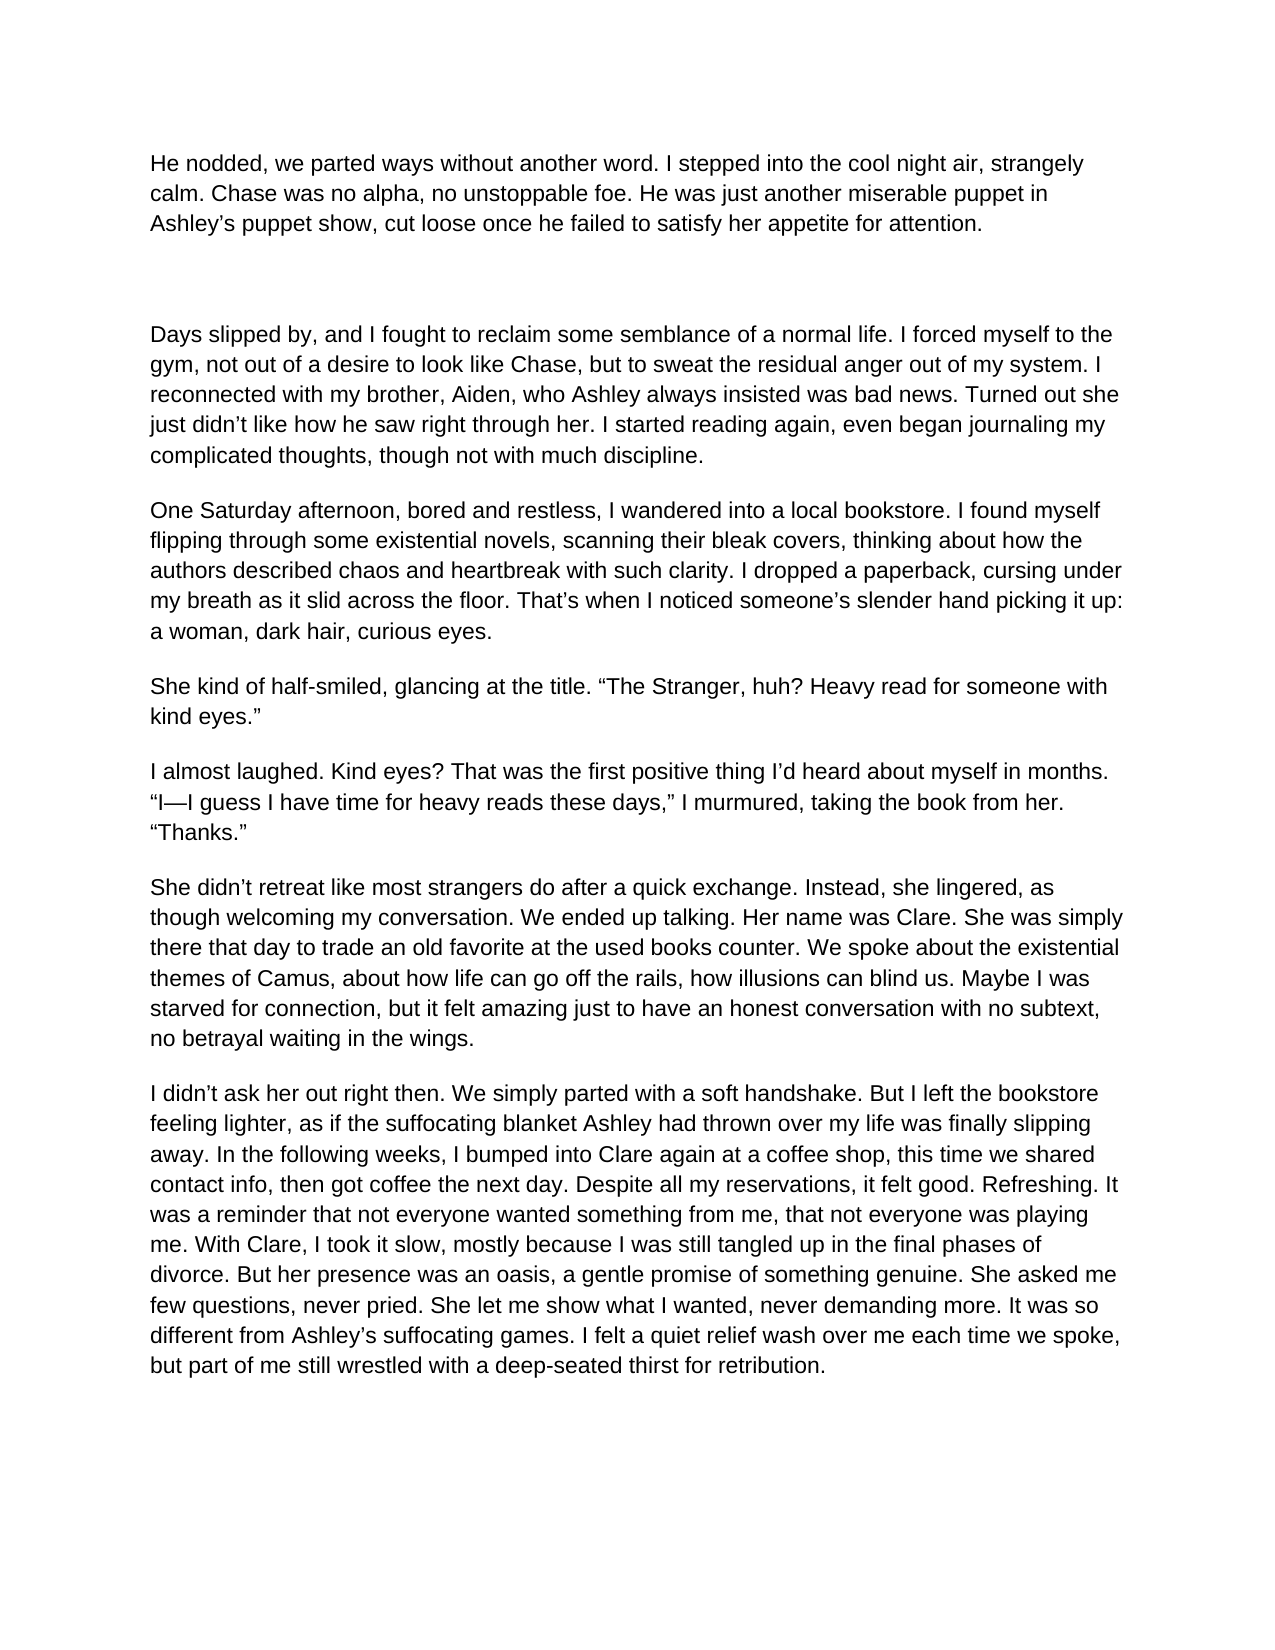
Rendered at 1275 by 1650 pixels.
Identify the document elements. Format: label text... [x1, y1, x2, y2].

text Days slipped by, and I fought to reclaim some semblance of a normal life. I forced myself to the gym, not out of a desire to look like Chase, but to sweat the residual anger out of my system. I reconnected with my brother, Aiden, who Ashley always insisted was bad news. Turned out she just didn’t like how he saw right through her. I started reading again, even began journaling my complicated thoughts, though not with much discipline. [150, 321, 1125, 468]
text One Saturday afternoon, bored and restless, I wandered into a local bookstore. I found myself flipping through some existential novels, scanning their bleak covers, thinking about how the authors described chaos and heartbreak with such clarity. I dropped a paperback, cursing under my breath as it slid across the floor. That’s when I noticed someone’s slender hand picking it up: a woman, dark hair, curious eyes. [150, 497, 1125, 644]
text He nodded, we parted ways without another word. I stepped into the cool night air, strangely calm. Chase was no alpha, no unstoppable foe. He was just another miserable puppet in Ashley’s puppet show, cut loose once he failed to satisfy her appetite for attention. [150, 150, 1125, 237]
text I almost laughed. Kind eyes? That was the first positive thing I’d heard about myself in months. “I—I guess I have time for heavy reads these days,” I murmured, taking the book from her. “Thanks.” [150, 758, 1125, 845]
text I didn’t ask her out right then. We simply parted with a soft handshake. But I left the bookstore feeling lighter, as if the suffocating blanket Ashley had thrown over my life was finally slipping away. In the following weeks, I bumped into Clare again at a coffee shop, this time we shared contact info, then got coffee the next day. Despite all my reservations, it felt good. Refreshing. It was a reminder that not everyone wanted something from me, that not everyone was playing me. With Clare, I took it slow, mostly because I was still tangled up in the final phases of divorce. But her presence was an oasis, a gentle promise of something genuine. She asked me few questions, never pried. She let me show what I wanted, never demanding more. It was so different from Ashley’s suffocating games. I felt a quiet relief wash over me each time we spoke, but part of me still wrestled with a deep-seated thirst for retribution. [150, 1080, 1125, 1378]
text She kind of half-smiled, glancing at the title. “The Stranger, huh? Heavy read for someone with kind eyes.” [150, 673, 1125, 729]
text She didn’t retreat like most strangers do after a quick exchange. Instead, she lingered, as though welcoming my conversation. We ended up talking. Her name was Clare. She was simply there that day to trade an old favorite at the used books counter. We spoke about the existential themes of Camus, about how life can go off the rails, how illusions can blind us. Maybe I was starved for connection, but it felt amazing just to have an honest conversation with no subtext, no betrayal waiting in the wings. [150, 874, 1125, 1051]
